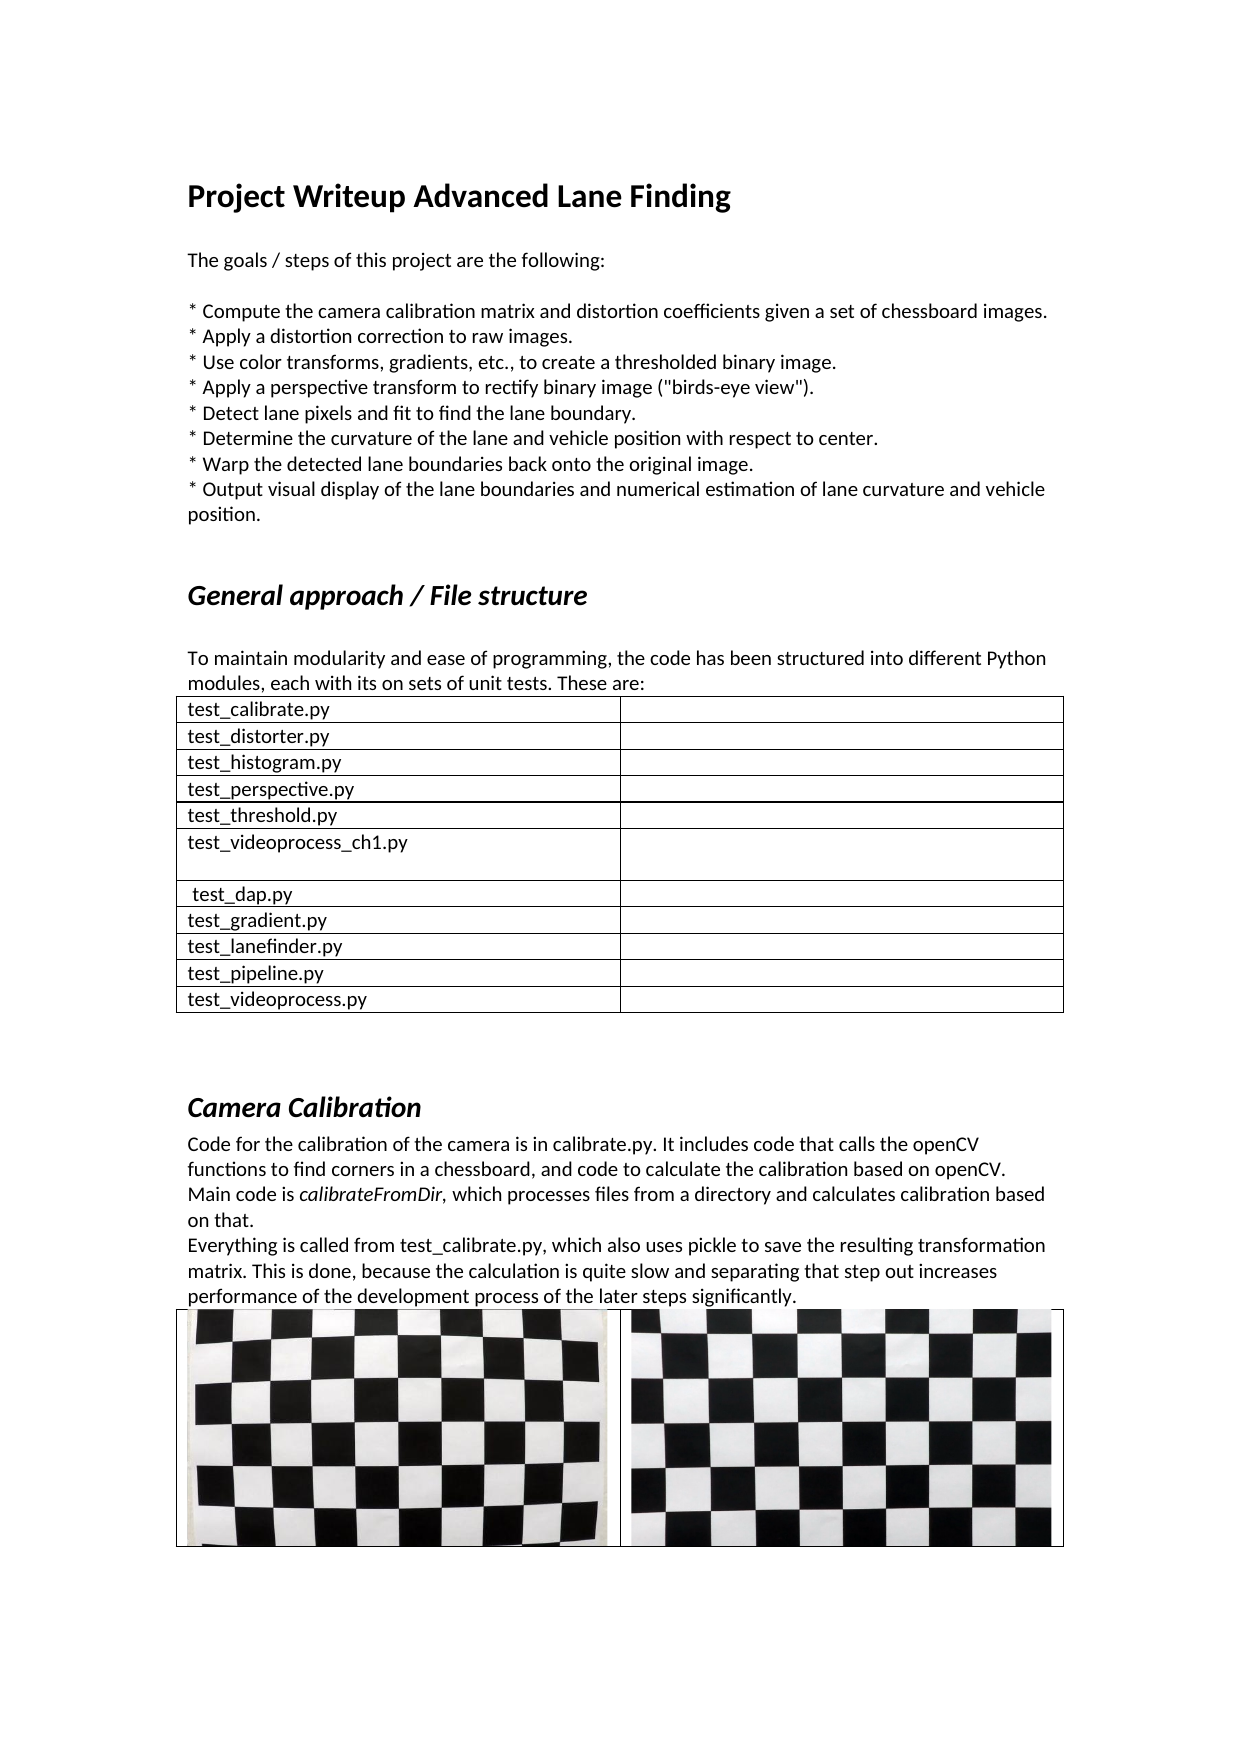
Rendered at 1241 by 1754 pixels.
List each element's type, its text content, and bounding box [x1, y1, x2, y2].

text * Use color transforms, gradients, etc., to create a thresholded binary image. [187, 349, 1053, 374]
subtitle Camera Calibration [187, 1089, 1053, 1124]
table_cell [621, 881, 1063, 906]
table_cell [621, 750, 1063, 775]
text * Compute the camera calibration matrix and distortion coefficients given a set of chessboard images. [187, 298, 1053, 324]
table_header [177, 1310, 187, 1546]
table_cell test_threshold.py [177, 803, 620, 828]
table_cell test_videoprocess_ch1.py [177, 829, 620, 880]
table_cell test_dap.py [177, 881, 620, 906]
table_cell test_videoprocess.py [177, 987, 620, 1012]
text * Output visual display of the lane boundaries and numerical estimation of lane curvature and vehicle position. [187, 476, 1053, 527]
table_cell test_pipeline.py [177, 960, 620, 986]
table_cell [621, 776, 1063, 801]
table_cell [621, 960, 1063, 986]
table_cell test_histogram.py [177, 750, 620, 775]
table_cell [621, 907, 1063, 933]
text The goals / steps of this project are the following: [187, 247, 1053, 273]
text * Apply a perspective transform to rectify binary image ("birds-eye view"). [187, 374, 1053, 400]
picture [631, 1309, 1052, 1546]
table_cell [621, 803, 1063, 828]
subtitle Project Writeup Advanced Lane Finding [187, 175, 1053, 216]
picture [187, 1309, 608, 1546]
table_cell test_gradient.py [177, 907, 620, 933]
table_header [608, 1310, 620, 1546]
table_header [1052, 1310, 1063, 1546]
table_cell [621, 934, 1063, 959]
table_cell [621, 829, 1063, 880]
subtitle General approach / File structure [187, 577, 1053, 613]
table_cell [621, 987, 1063, 1012]
text * Warp the detected lane boundaries back onto the original image. [187, 451, 1053, 476]
table_header [621, 1310, 631, 1546]
text Code for the calibration of the camera is in calibrate.py. It includes code that calls the openCV functions to find corners in a chessboard, and code to calculate the calibration based on openCV. Main code is calibrateFromDir, which processes files from a directory and calculates calibration based on that. [187, 1131, 1053, 1232]
table_header [621, 697, 1063, 722]
table_cell [621, 723, 1063, 748]
text Everything is called from test_calibrate.py, which also uses pickle to save the resulting transformation matrix. This is done, because the calculation is quite slow and separating that step out increases performance of the development process of the later steps significantly. [187, 1232, 1053, 1309]
text * Apply a distortion correction to raw images. [187, 324, 1053, 349]
text * Detect lane pixels and fit to find the lane boundary. [187, 400, 1053, 425]
table_cell test_lanefinder.py [177, 934, 620, 959]
table_cell test_distorter.py [177, 723, 620, 748]
text * Determine the curvature of the lane and vehicle position with respect to center. [187, 425, 1053, 451]
table_header test_calibrate.py [177, 697, 620, 722]
table_cell test_perspective.py [177, 776, 620, 801]
text To maintain modularity and ease of programming, the code has been structured into different Python modules, each with its on sets of unit tests. These are: [187, 645, 1053, 696]
